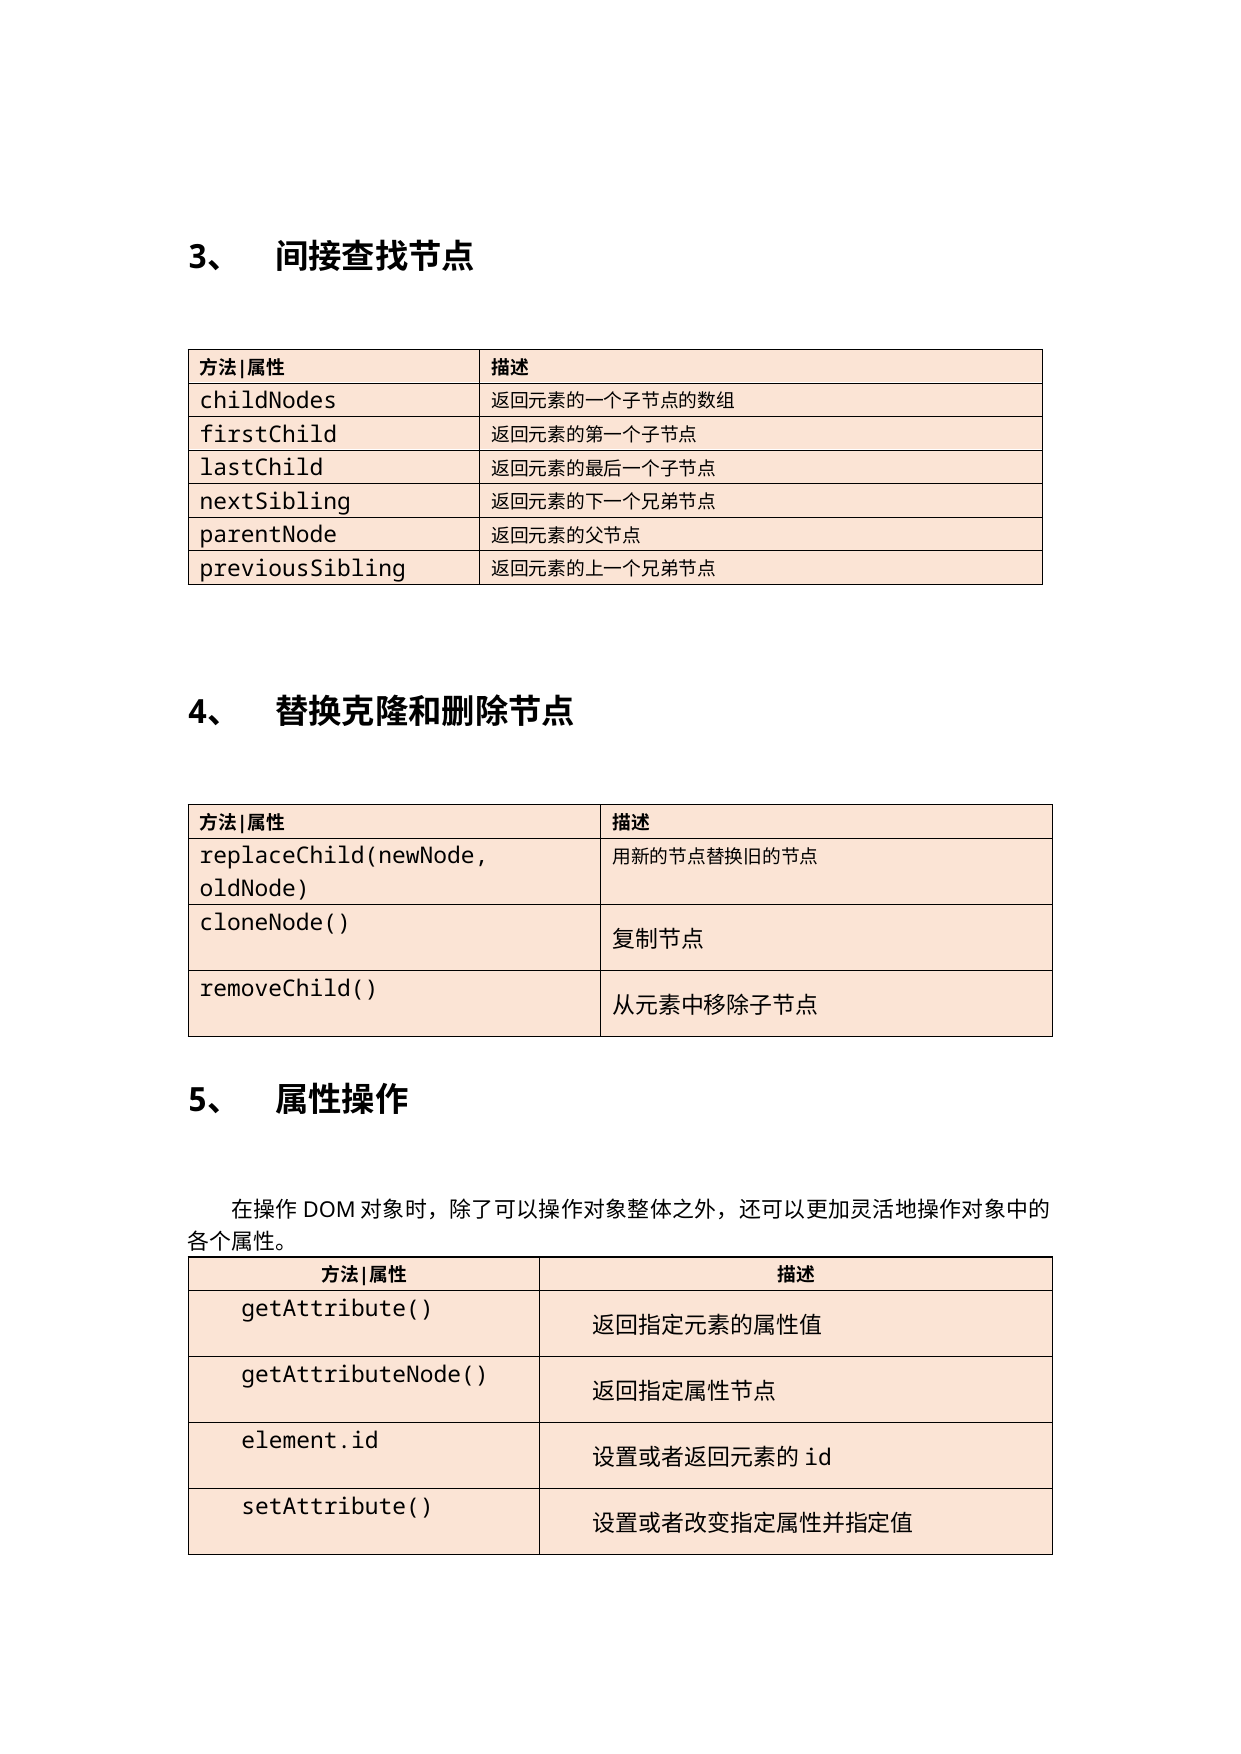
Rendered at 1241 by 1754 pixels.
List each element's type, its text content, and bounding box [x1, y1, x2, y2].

subtitle 间接查找节点 [187, 222, 1053, 287]
table_cell removeChild() [189, 971, 600, 1036]
table_header 描述 [480, 350, 1042, 382]
table_cell 返回元素的第一个子节点 [480, 417, 1042, 449]
subtitle 替换克隆和删除节点 [187, 677, 1053, 742]
table_cell getAttribute() [189, 1291, 539, 1356]
table_cell 设置或者返回元素的 id [540, 1423, 1052, 1488]
table_cell nextSibling [189, 484, 479, 517]
table_cell 返回元素的父节点 [480, 518, 1042, 550]
table_cell previousSibling [189, 551, 479, 584]
table_cell lastChild [189, 451, 479, 483]
table_cell 复制节点 [601, 905, 1052, 970]
table_header 方法|属性 [189, 805, 600, 838]
table_cell replaceChild(newNode, oldNode) [189, 839, 600, 904]
table_header 描述 [601, 805, 1052, 838]
table_header 描述 [540, 1258, 1052, 1290]
table_cell element.id [189, 1423, 539, 1488]
subtitle 属性操作 [187, 1064, 1053, 1129]
table_cell firstChild [189, 417, 479, 449]
table_cell 用新的节点替换旧的节点 [601, 839, 1052, 904]
table_header 方法|属性 [189, 350, 479, 382]
table_cell parentNode [189, 518, 479, 550]
table_cell cloneNode() [189, 905, 600, 970]
table_cell 返回指定属性节点 [540, 1357, 1052, 1422]
table_cell childNodes [189, 384, 479, 416]
table_cell 返回元素的下一个兄弟节点 [480, 484, 1042, 517]
table_cell 返回元素的上一个兄弟节点 [480, 551, 1042, 584]
table_cell 从元素中移除子节点 [601, 971, 1052, 1036]
table_cell getAttributeNode() [189, 1357, 539, 1422]
table_cell 返回指定元素的属性值 [540, 1291, 1052, 1356]
text 在操作DOM对象时，除了可以操作对象整体之外，还可以更加灵活地操作对象中的各个属性。 [187, 1191, 1053, 1256]
table_cell setAttribute() [189, 1489, 539, 1554]
table_cell 设置或者改变指定属性并指定值 [540, 1489, 1052, 1554]
table_cell 返回元素的最后一个子节点 [480, 451, 1042, 483]
table_header 方法|属性 [189, 1258, 539, 1290]
table_cell 返回元素的一个子节点的数组 [480, 384, 1042, 416]
